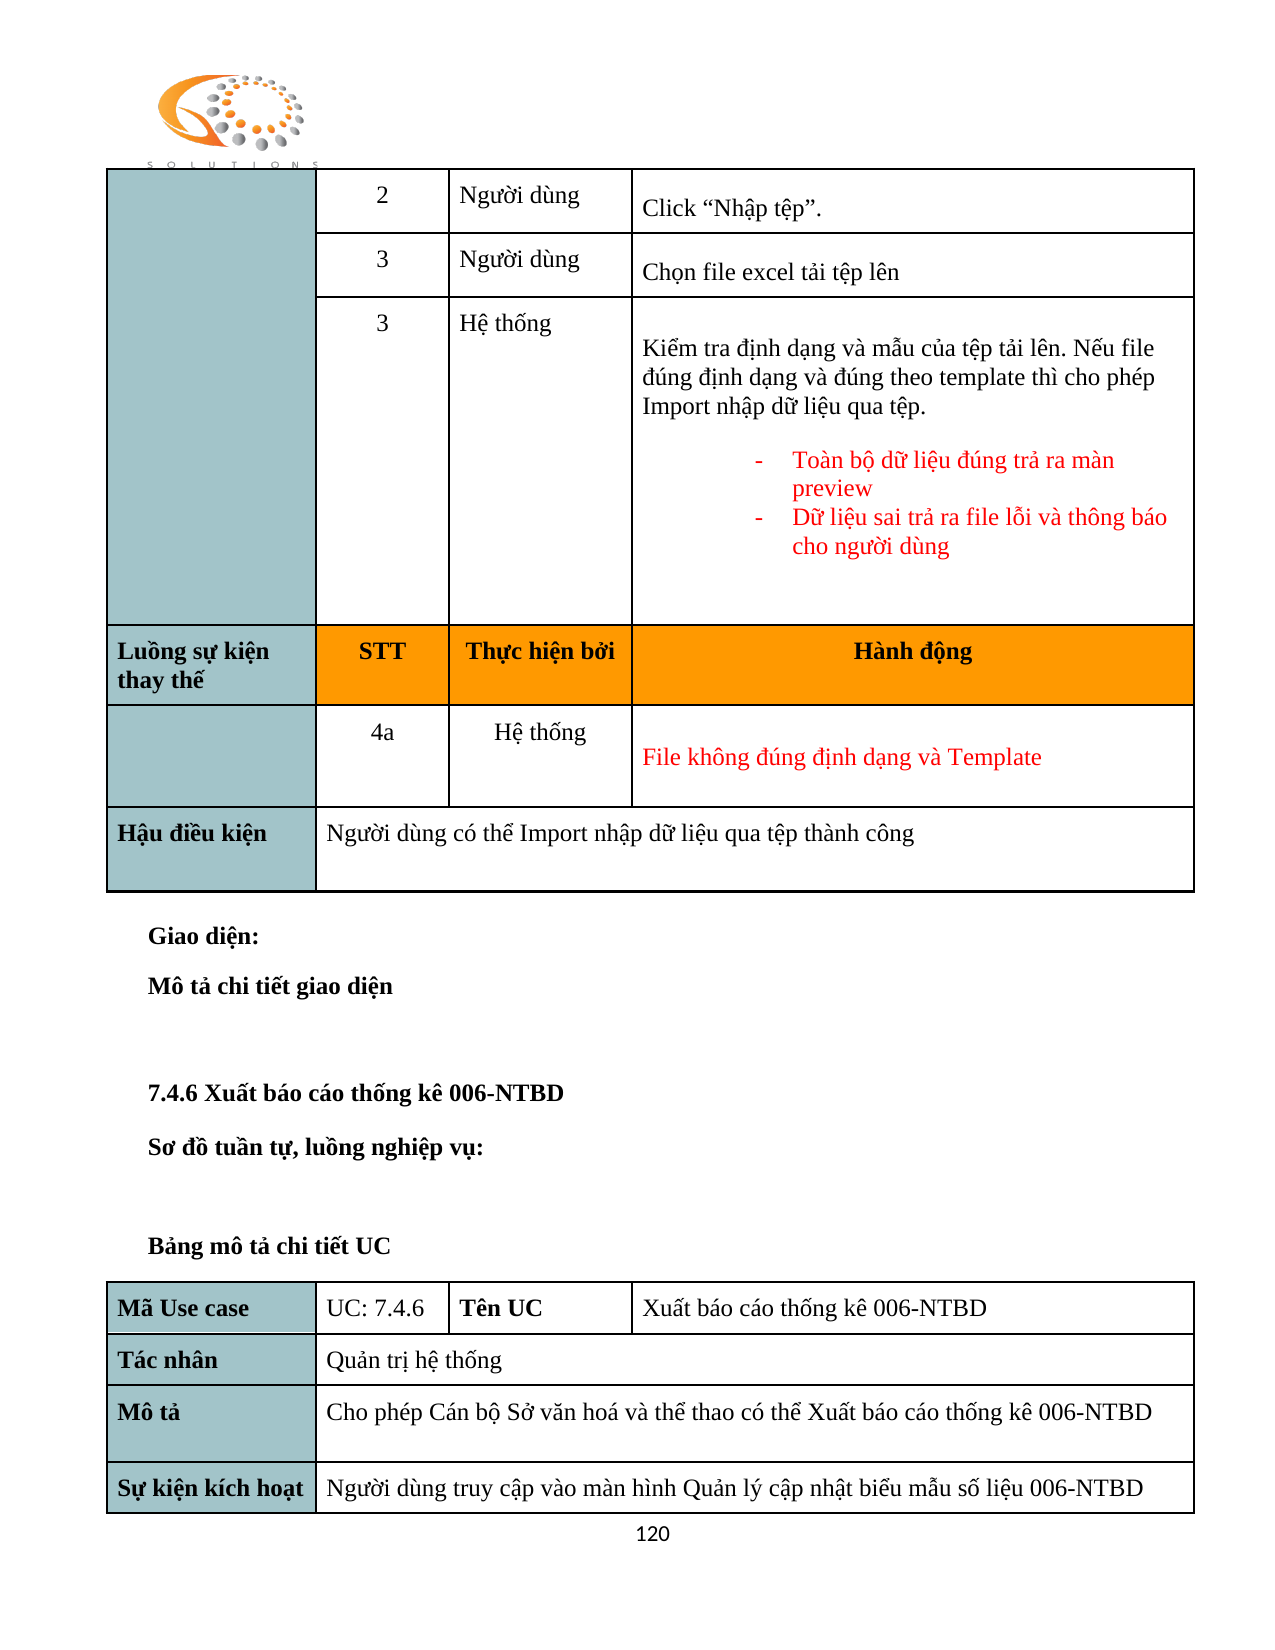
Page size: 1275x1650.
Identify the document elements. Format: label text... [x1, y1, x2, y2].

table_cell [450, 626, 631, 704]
text Bảng mô tả chi tiết UC [148, 1231, 1157, 1260]
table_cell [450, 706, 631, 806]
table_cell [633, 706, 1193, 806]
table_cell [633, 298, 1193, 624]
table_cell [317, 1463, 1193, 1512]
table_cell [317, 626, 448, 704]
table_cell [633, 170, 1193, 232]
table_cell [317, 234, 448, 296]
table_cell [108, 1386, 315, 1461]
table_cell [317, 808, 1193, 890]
text Giao diện: [148, 921, 1157, 950]
picture [147, 75, 318, 168]
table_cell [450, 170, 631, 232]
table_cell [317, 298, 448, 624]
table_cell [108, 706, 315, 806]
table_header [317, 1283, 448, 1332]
text 7.4.6 Xuất báo cáo thống kê 006-NTBD [148, 1078, 1157, 1107]
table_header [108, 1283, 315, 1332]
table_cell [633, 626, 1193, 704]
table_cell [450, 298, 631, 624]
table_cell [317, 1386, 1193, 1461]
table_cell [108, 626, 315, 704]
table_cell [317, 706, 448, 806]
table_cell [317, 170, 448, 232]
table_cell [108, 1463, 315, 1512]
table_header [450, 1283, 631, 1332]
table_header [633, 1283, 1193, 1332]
text Sơ đồ tuần tự, luồng nghiệp vụ: [148, 1132, 1157, 1161]
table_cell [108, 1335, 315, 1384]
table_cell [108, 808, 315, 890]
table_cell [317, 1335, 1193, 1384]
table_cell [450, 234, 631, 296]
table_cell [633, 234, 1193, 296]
text Mô tả chi tiết giao diện [148, 971, 1157, 999]
